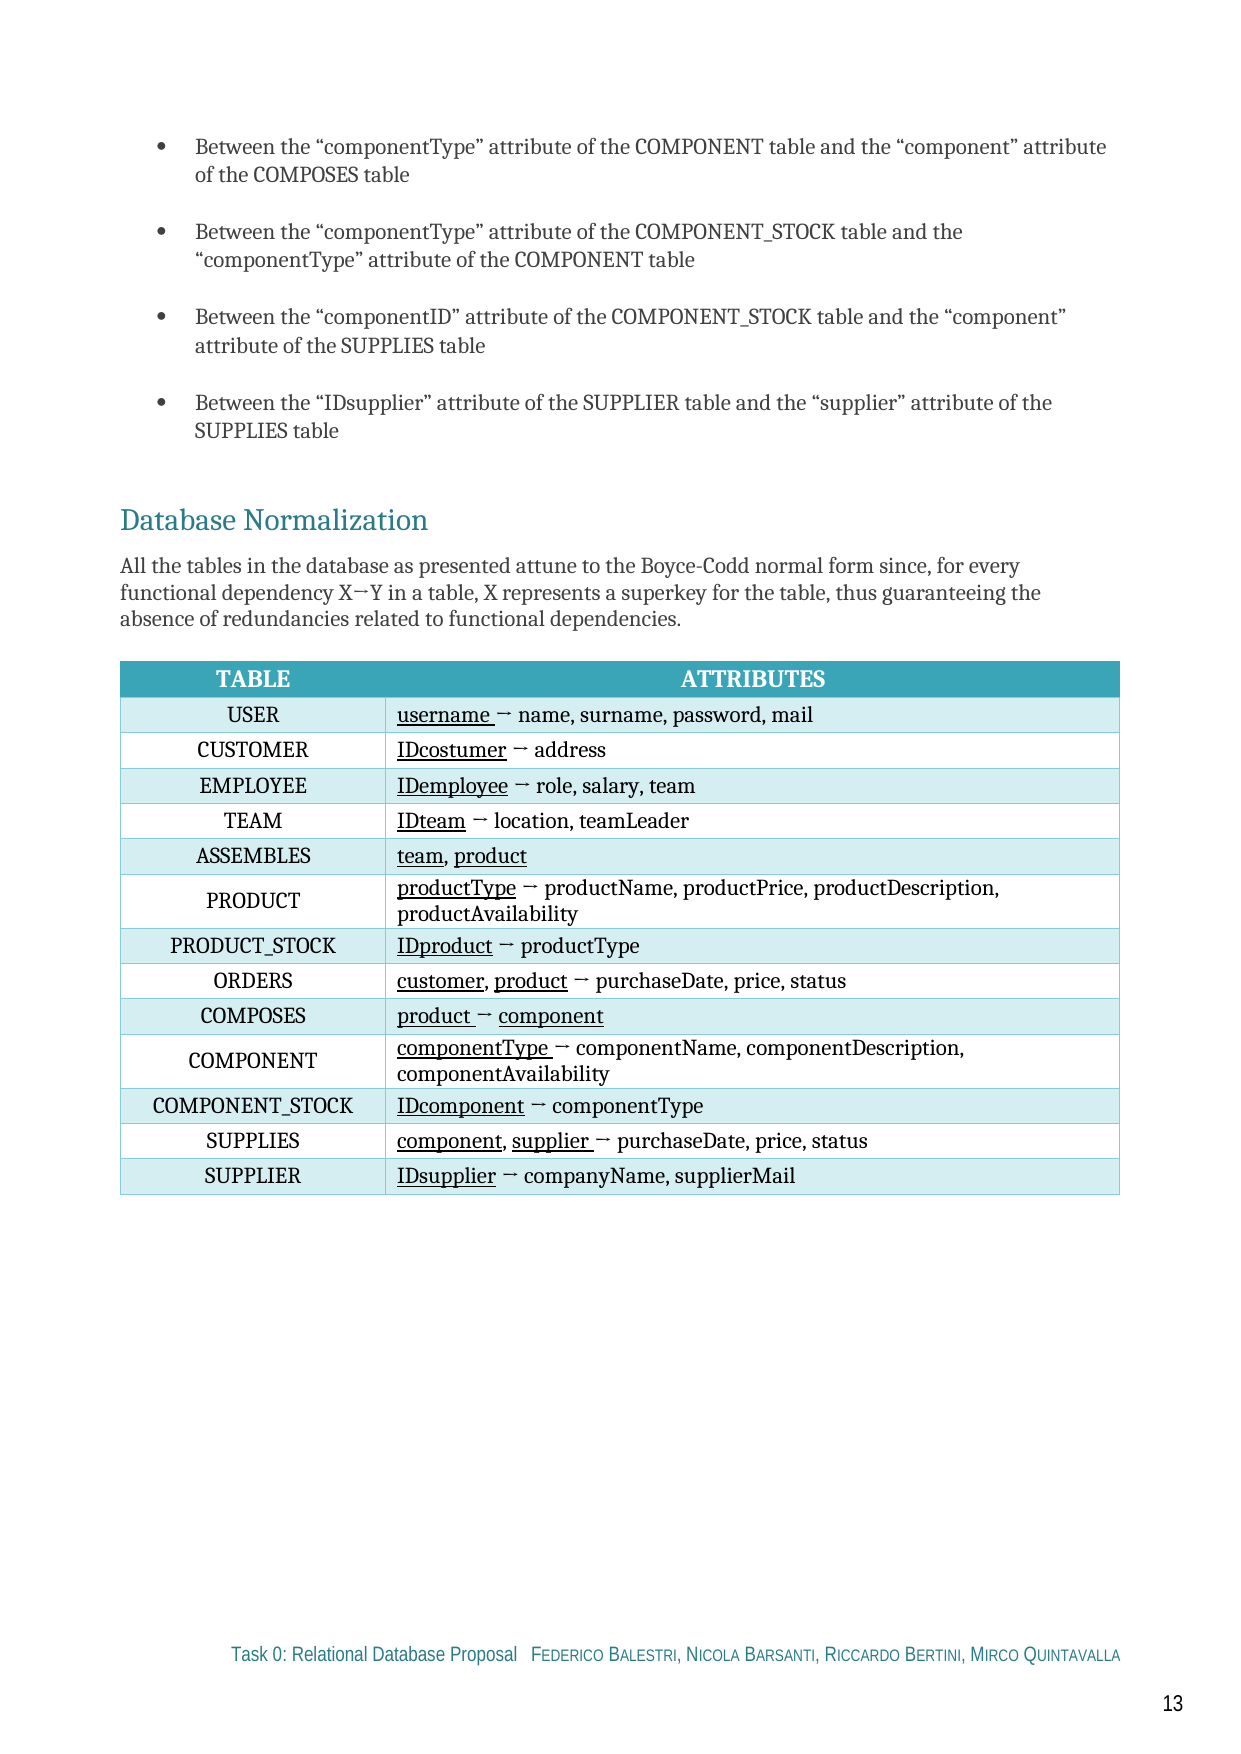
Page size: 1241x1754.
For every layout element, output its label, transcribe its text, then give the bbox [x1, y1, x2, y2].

table_cell IDteam → location, teamLeader [386, 804, 1119, 838]
table_cell PRODUCT [121, 875, 385, 927]
text All the tables in the database as presented attune to the Boyce-Codd normal form since, for every functional dependency X→Y in a table, X represents a superkey for the table, thus guaranteeing the absence of redundancies related to functional dependencies. [120, 553, 1120, 632]
table_cell username → name, surname, password, mail [386, 698, 1119, 732]
table_cell COMPONENT_STOCK [121, 1089, 385, 1123]
text Database Normalization [120, 502, 1120, 538]
table_cell IDcomponent → componentType [386, 1089, 1119, 1123]
table_cell IDproduct → productType [386, 929, 1119, 963]
table_cell ASSEMBLES [121, 839, 385, 874]
table_cell USER [121, 698, 385, 732]
table_cell product → component [386, 999, 1119, 1034]
table_cell EMPLOYEE [121, 769, 385, 803]
table_cell productType → productName, productPrice, productDescription, productAvailability [386, 875, 1119, 927]
table_header TABLE [121, 662, 385, 697]
table_cell IDcostumer → address [386, 733, 1119, 767]
table_cell IDemployee → role, salary, team [386, 769, 1119, 803]
table_cell COMPONENT [121, 1035, 385, 1087]
table_cell customer, product → purchaseDate, price, status [386, 964, 1119, 998]
list Between the “componentType” attribute of the COMPONENT_STOCK table and the “componentType” attribute of the COMPONENT table [157, 219, 1120, 273]
table_header ATTRIBUTES [386, 662, 1119, 697]
list Between the “IDsupplier” attribute of the SUPPLIER table and the “supplier” attribute of the SUPPLIES table [157, 389, 1120, 444]
table_cell COMPOSES [121, 999, 385, 1034]
table_cell SUPPLIES [121, 1124, 385, 1158]
table_cell SUPPLIER [121, 1159, 385, 1194]
table_cell CUSTOMER [121, 733, 385, 767]
table_cell TEAM [121, 804, 385, 838]
list Between the “componentType” attribute of the COMPONENT table and the “component” attribute of the COMPOSES table [157, 133, 1120, 188]
list Between the “componentID” attribute of the COMPONENT_STOCK table and the “component” attribute of the SUPPLIES table [157, 304, 1120, 359]
table_cell PRODUCT_STOCK [121, 929, 385, 963]
table_cell team, product [386, 839, 1119, 874]
table_cell IDsupplier → companyName, supplierMail [386, 1159, 1119, 1194]
table_cell componentType → componentName, componentDescription, componentAvailability [386, 1035, 1119, 1087]
table_cell component, supplier → purchaseDate, price, status [386, 1124, 1119, 1158]
table_cell ORDERS [121, 964, 385, 998]
